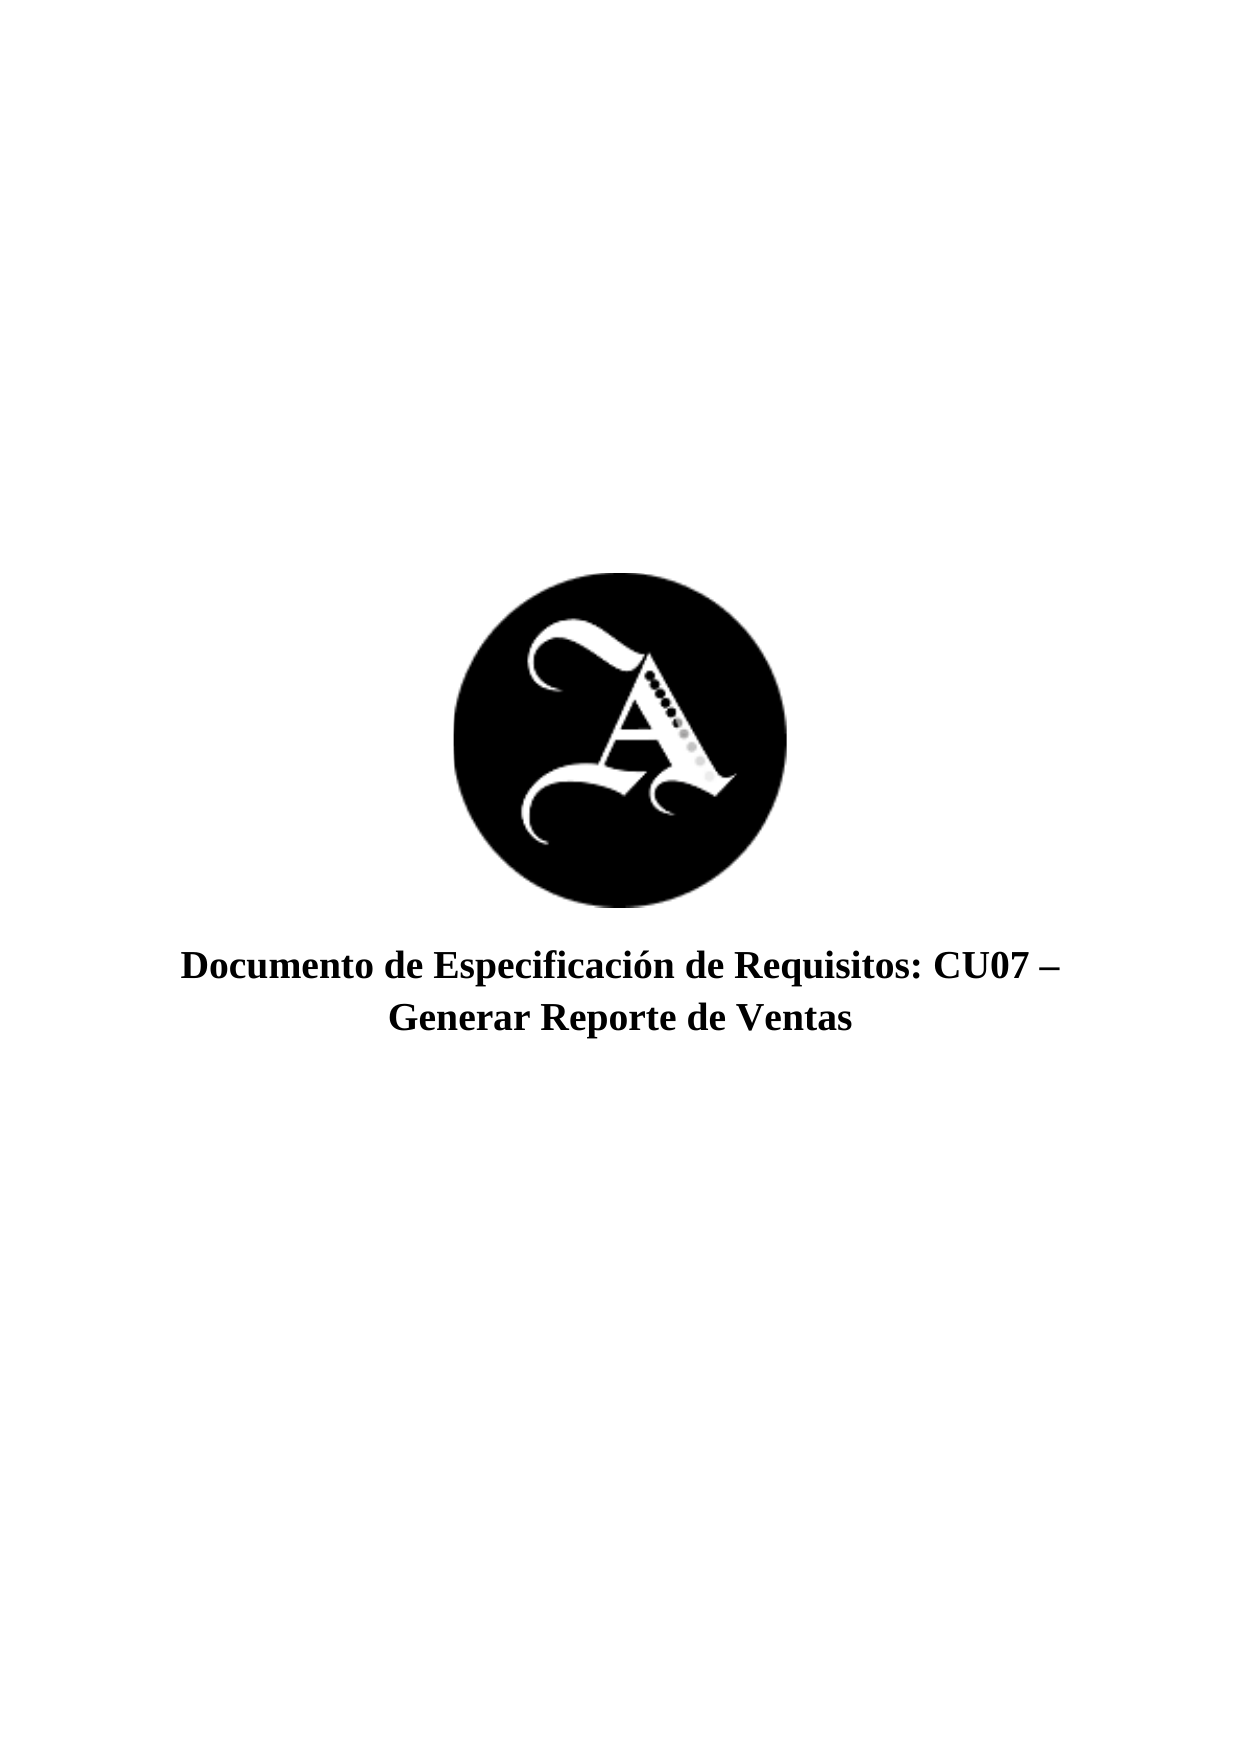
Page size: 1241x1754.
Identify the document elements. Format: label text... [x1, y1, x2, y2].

text Documento de Especificación de Requisitos: CU07 – Generar Reporte de Ventas [150, 941, 1090, 1039]
picture [453, 573, 787, 908]
